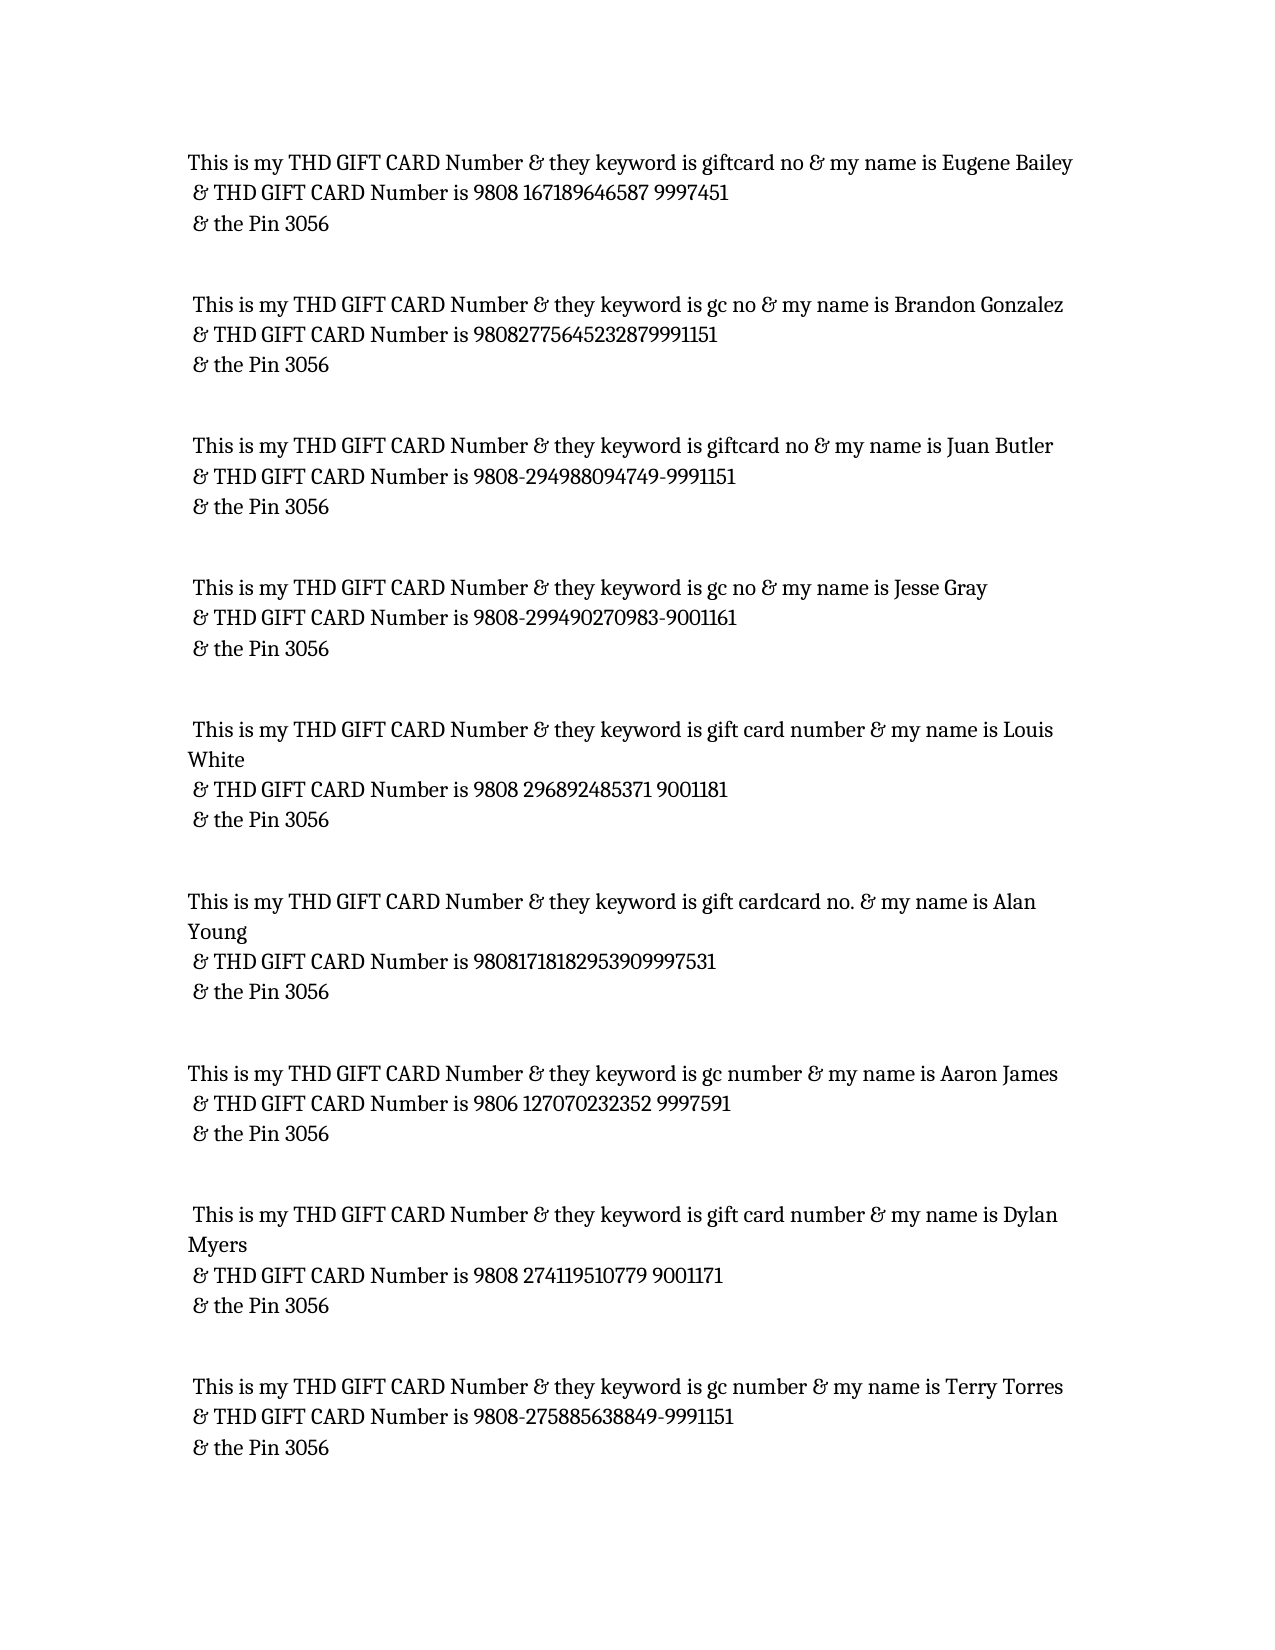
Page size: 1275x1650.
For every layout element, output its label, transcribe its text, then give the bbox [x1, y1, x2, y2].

text This is my THD GIFT CARD Number & they keyword is gift cardcard no. & my name is Alan Young & THD GIFT CARD Number is 98081718182953909997531 & the Pin 3056 [187, 888, 1087, 1036]
text This is my THD GIFT CARD Number & they keyword is gc no & my name is Brandon Gonzalez & THD GIFT CARD Number is 98082775645232879991151 & the Pin 3056 [187, 292, 1087, 409]
text This is my THD GIFT CARD Number & they keyword is gc number & my name is Aaron James & THD GIFT CARD Number is 9806 127070232352 9997591 & the Pin 3056 [187, 1060, 1087, 1177]
text This is my THD GIFT CARD Number & they keyword is gc no & my name is Jesse Gray & THD GIFT CARD Number is 9808-299490270983-9001161 & the Pin 3056 [187, 575, 1087, 692]
text This is my THD GIFT CARD Number & they keyword is gift card number & my name is Louis White & THD GIFT CARD Number is 9808 296892485371 9001181 & the Pin 3056 [187, 717, 1087, 864]
text This is my THD GIFT CARD Number & they keyword is giftcard no & my name is Eugene Bailey & THD GIFT CARD Number is 9808 167189646587 9997451 & the Pin 3056 [187, 150, 1087, 267]
text This is my THD GIFT CARD Number & they keyword is giftcard no & my name is Juan Butler & THD GIFT CARD Number is 9808-294988094749-9991151 & the Pin 3056 [187, 433, 1087, 550]
text This is my THD GIFT CARD Number & they keyword is gc number & my name is Terry Torres & THD GIFT CARD Number is 9808-275885638849-9991151 & the Pin 3056 [187, 1374, 1087, 1491]
text This is my THD GIFT CARD Number & they keyword is gift card number & my name is Dylan Myers & THD GIFT CARD Number is 9808 274119510779 9001171 & the Pin 3056 [187, 1202, 1087, 1349]
